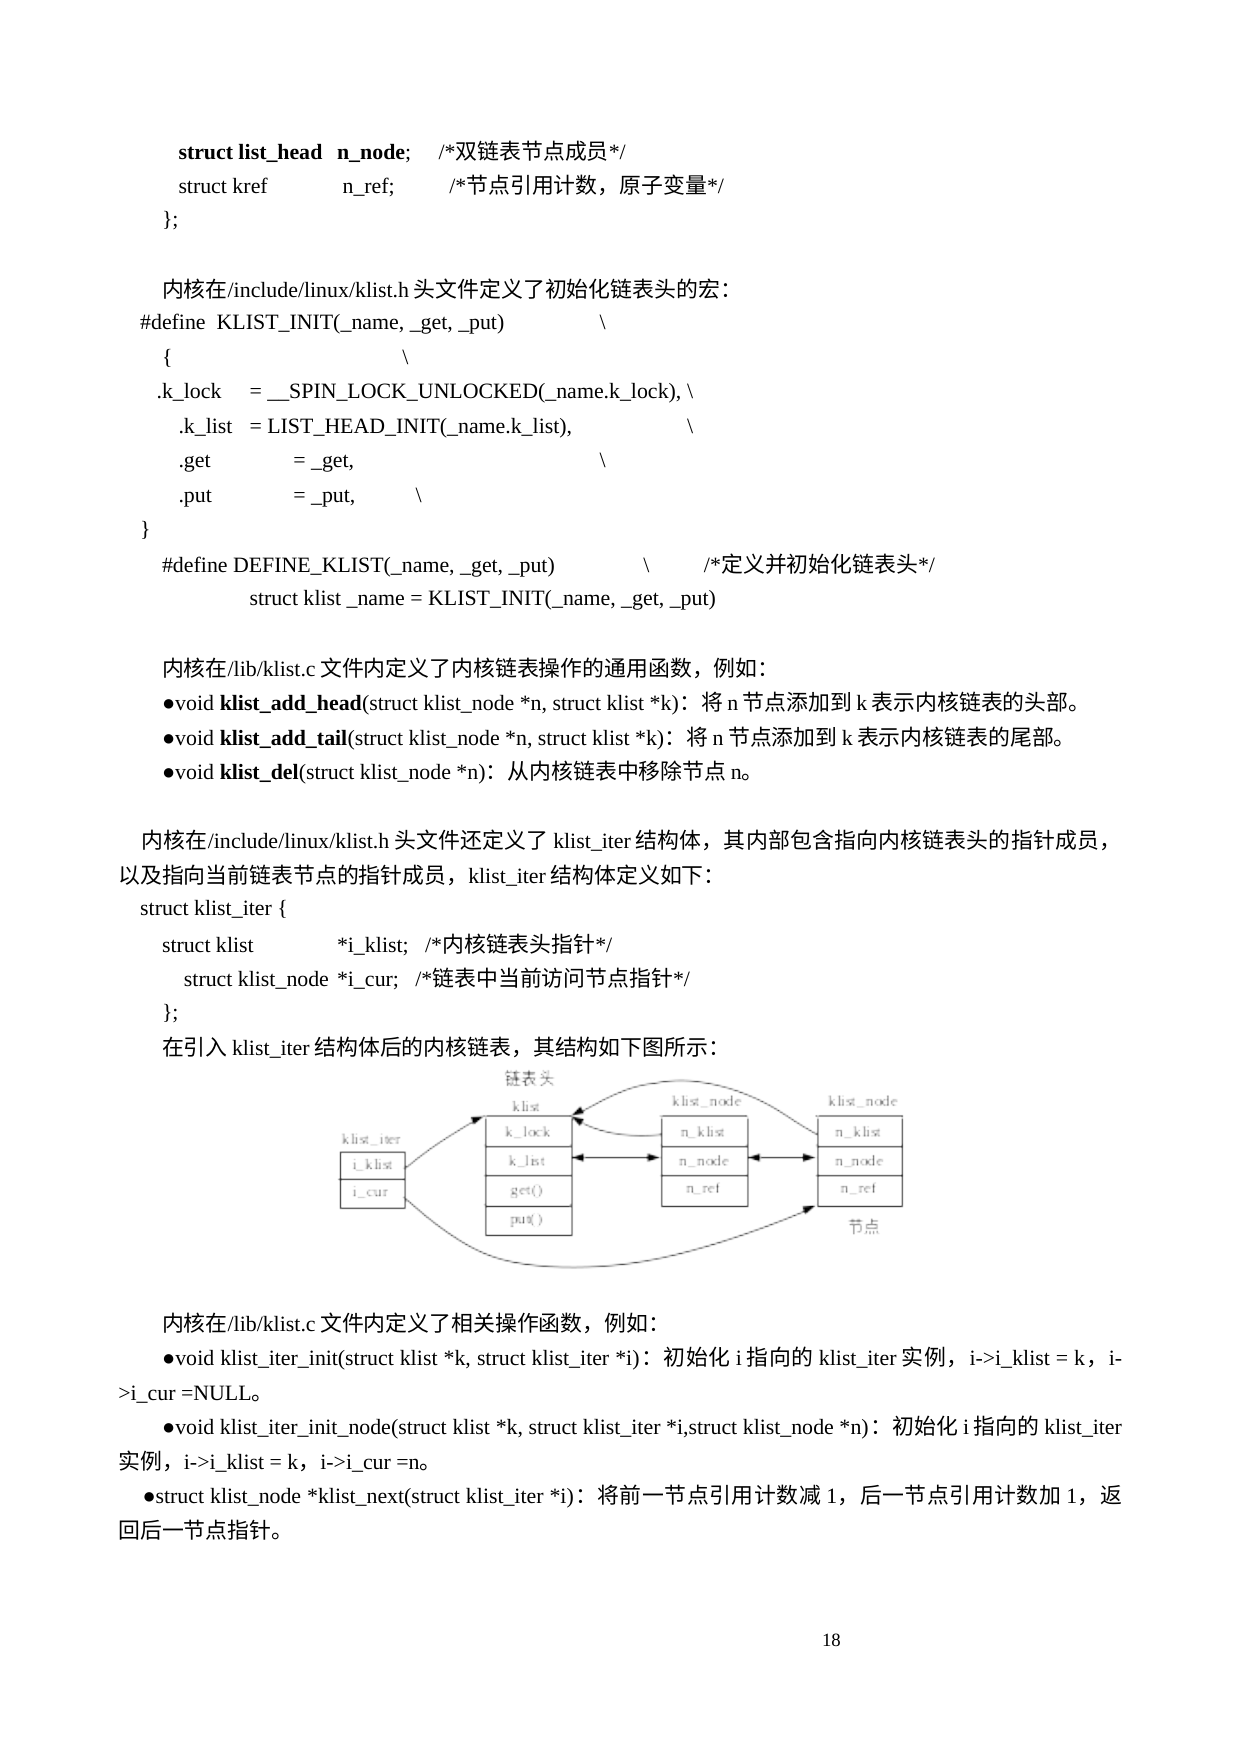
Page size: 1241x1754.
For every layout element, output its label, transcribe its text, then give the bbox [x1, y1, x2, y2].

text 内核在/lib/klist.c文件内定义了内核链表操作的通用函数，例如： [118, 649, 1122, 684]
text .get = _get, \ [118, 443, 1122, 477]
text struct klist_iter { [118, 891, 1122, 925]
text .k_list = LIST_HEAD_INIT(_name.k_list), \ [118, 408, 1122, 443]
text ●void klist_iter_init(struct klist *k, struct klist_iter *i)：初始化i指向的klist_iter实例，i->i_klist = k，i->i_cur =NULL。 [118, 1339, 1122, 1408]
text #define DEFINE_KLIST(_name, _get, _put) \ /*定义并初始化链表头*/ [118, 546, 1122, 581]
text .put = _put, \ [118, 477, 1122, 512]
text ●void klist_add_head(struct klist_node *n, struct klist *k)：将n节点添加到k表示内核链表的头部。 [118, 684, 1122, 718]
text 内核在/lib/klist.c文件内定义了相关操作函数，例如： [118, 1304, 1122, 1339]
text 内核在/include/linux/klist.h头文件定义了初始化链表头的宏： [118, 270, 1122, 305]
text } [118, 512, 1122, 546]
text }; [118, 994, 1122, 1029]
text .k_lock = __SPIN_LOCK_UNLOCKED(_name.k_lock), \ [118, 374, 1122, 408]
text 内核在/include/linux/klist.h头文件还定义了klist_iter结构体，其内部包含指向内核链表头的指针成员，以及指向当前链表节点的指针成员，klist_iter结构体定义如下： [118, 822, 1122, 891]
text }; [118, 201, 1122, 236]
text struct klist *i_klist; /*内核链表头指针*/ [118, 925, 1122, 960]
text struct kref n_ref; /*节点引用计数，原子变量*/ [118, 167, 1122, 201]
text ●void klist_iter_init_node(struct klist *k, struct klist_iter *i,struct klist_node *n)：初始化i指向的klist_iter实例，i->i_klist = k，i->i_cur =n。 [118, 1408, 1122, 1477]
text #define KLIST_INIT(_name, _get, _put) \ [118, 305, 1122, 339]
text ●void klist_add_tail(struct klist_node *n, struct klist *k)：将n节点添加到k表示内核链表的尾部。 [118, 718, 1122, 753]
text ●struct klist_node *klist_next(struct klist_iter *i)：将前一节点引用计数减1，后一节点引用计数加1，返回后一节点指针。 [118, 1477, 1122, 1546]
text struct klist_node *i_cur; /*链表中当前访问节点指针*/ [118, 960, 1122, 994]
text { \ [118, 339, 1122, 374]
text struct klist _name = KLIST_INIT(_name, _get, _put) [118, 581, 1122, 615]
text ●void klist_del(struct klist_node *n)：从内核链表中移除节点n。 [118, 753, 1122, 787]
text 在引入klist_iter结构体后的内核链表，其结构如下图所示： [118, 1029, 1122, 1063]
text struct list_head n_node; /*双链表节点成员*/ [118, 132, 1122, 167]
